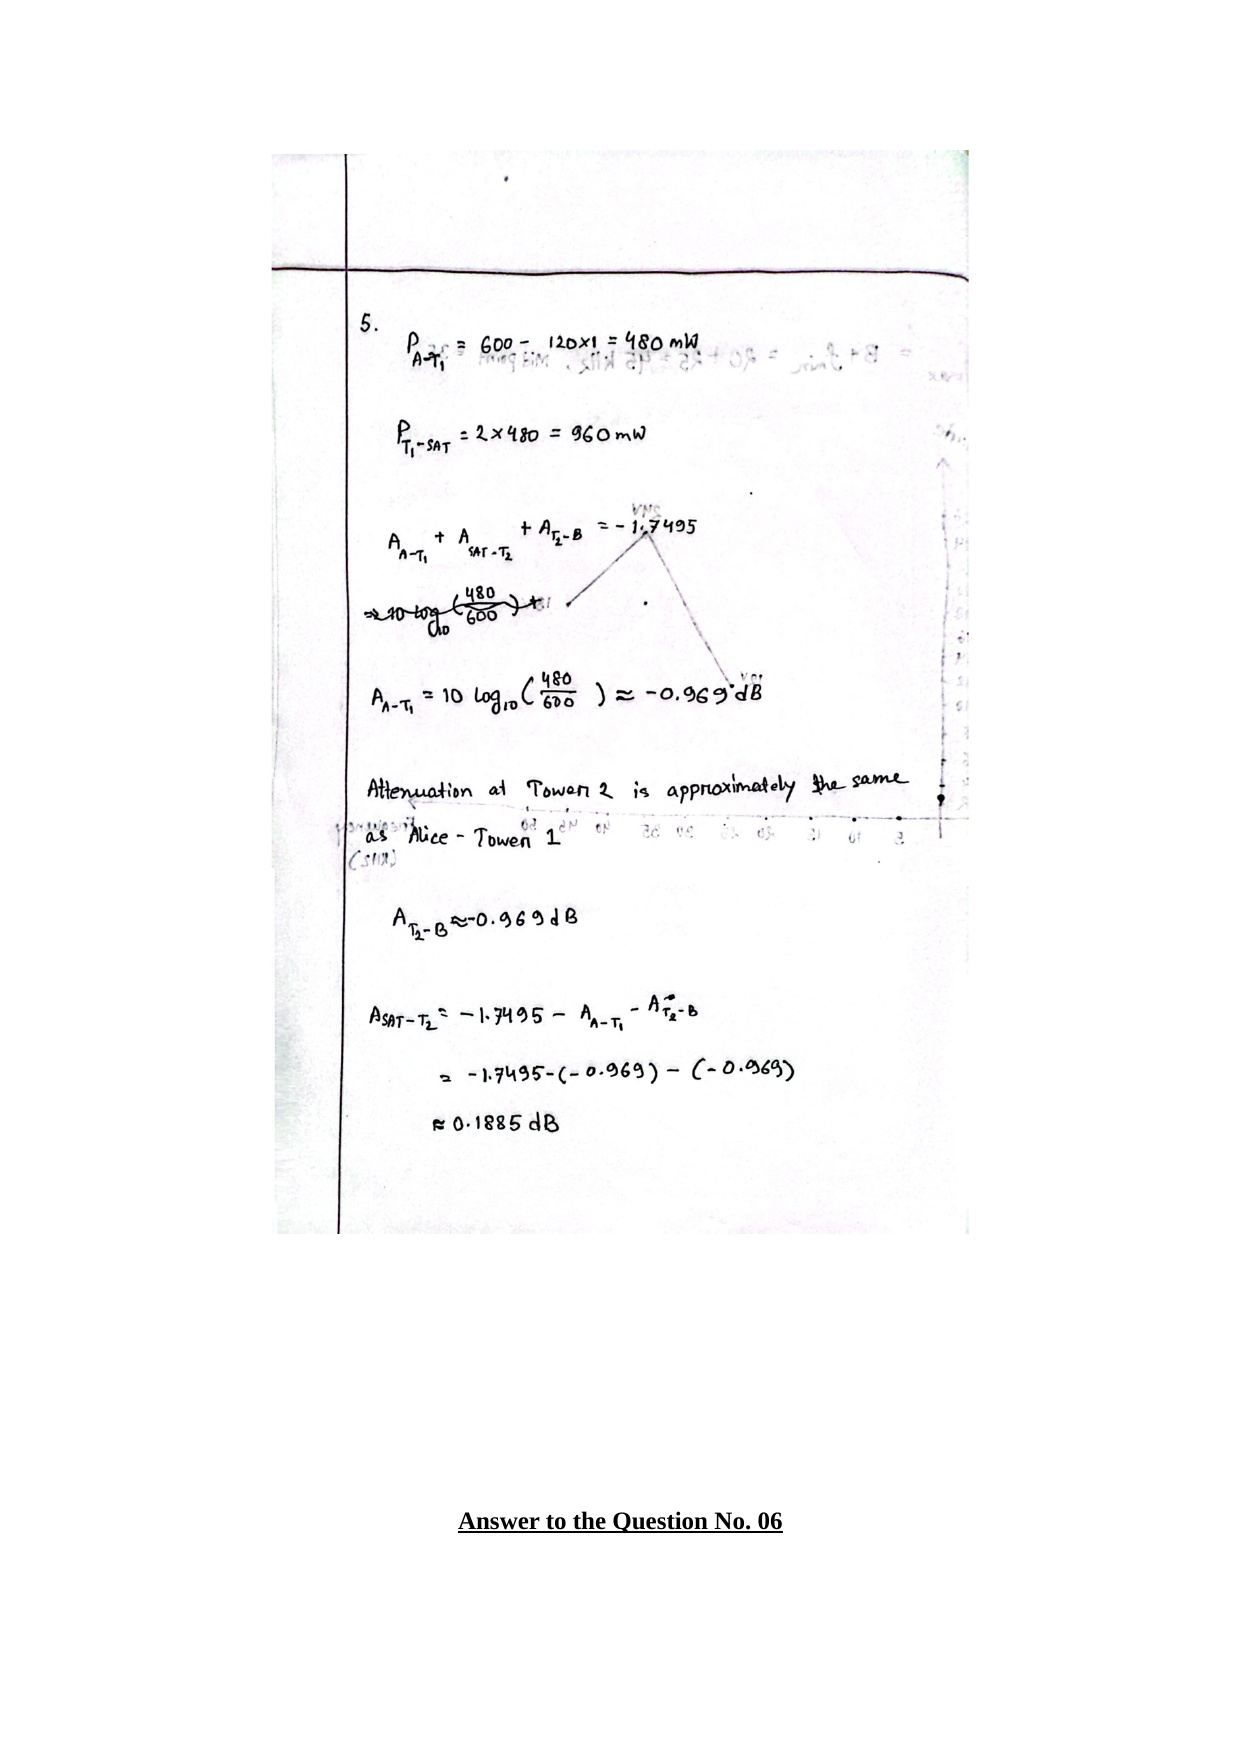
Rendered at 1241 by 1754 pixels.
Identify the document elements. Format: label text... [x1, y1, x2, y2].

text Answer to the Question No. 06 [150, 1506, 1090, 1535]
picture [271, 150, 969, 1234]
